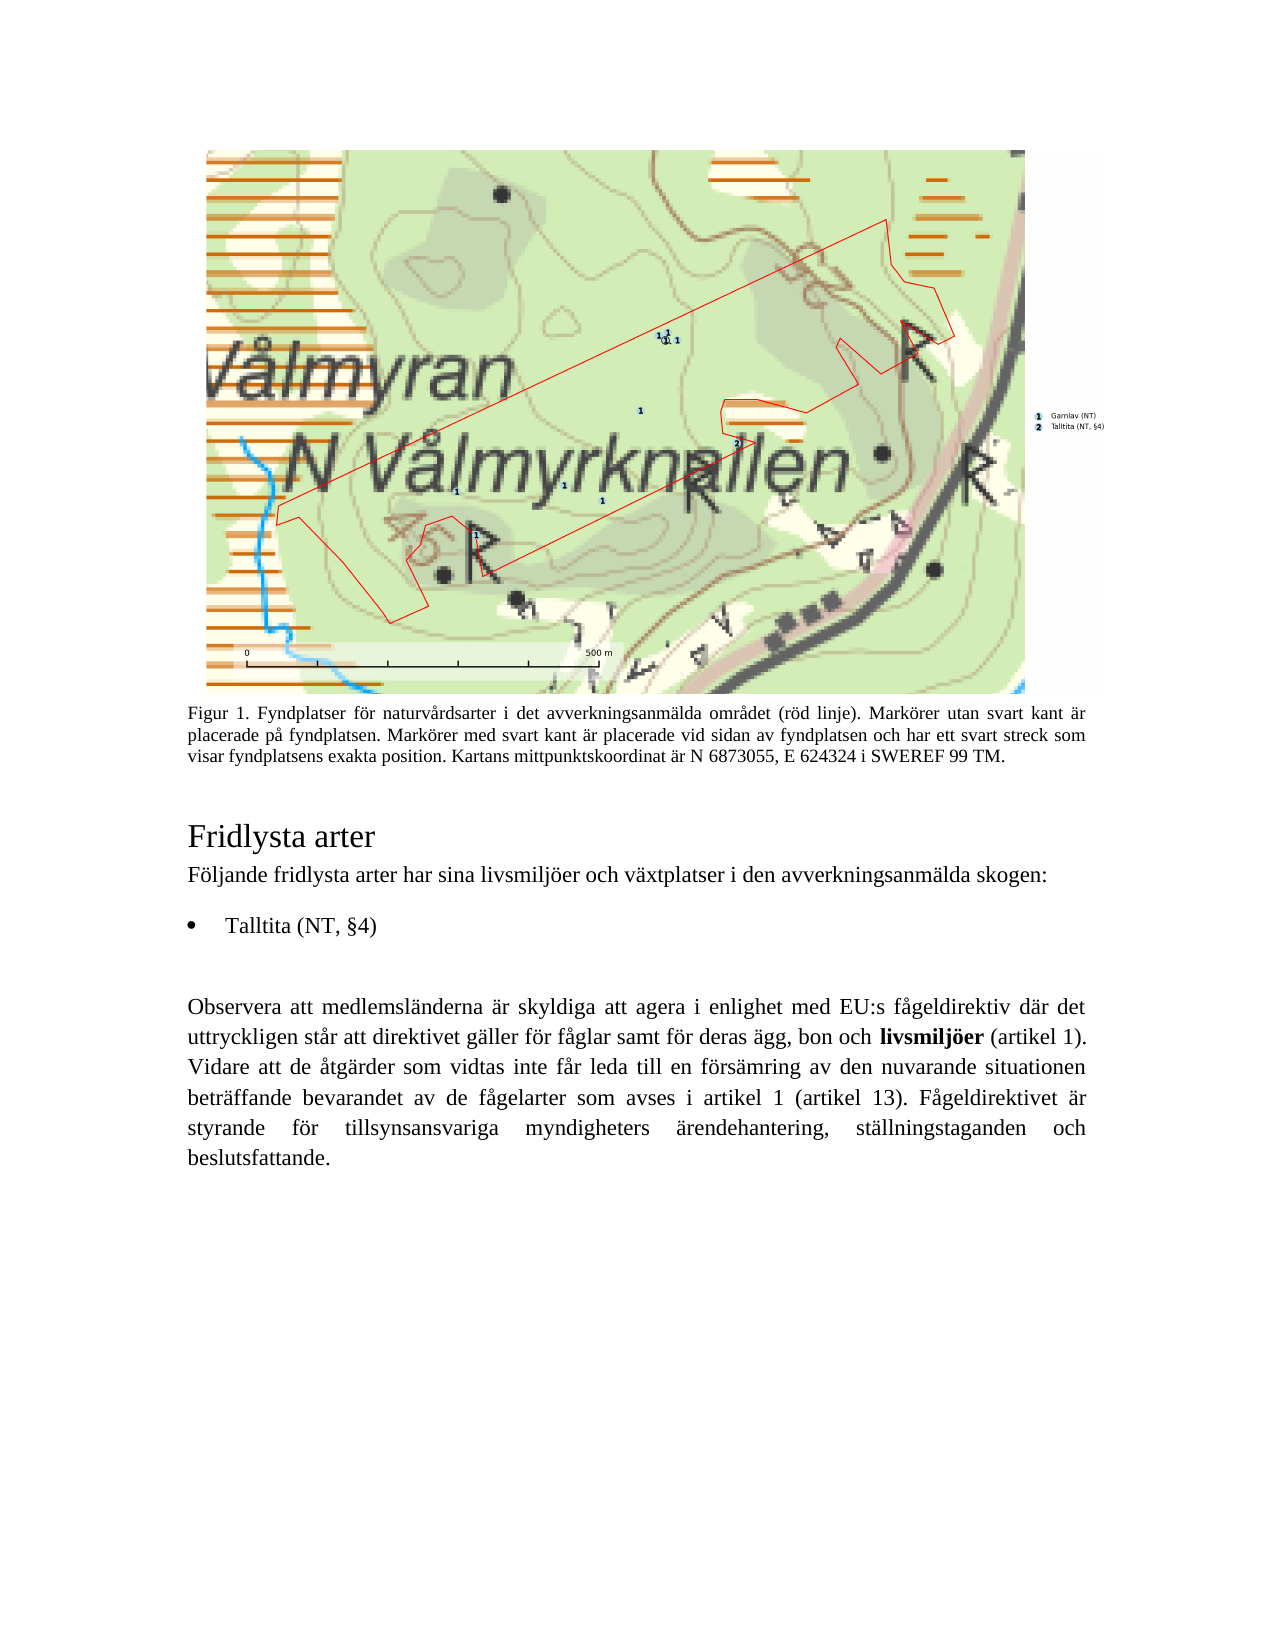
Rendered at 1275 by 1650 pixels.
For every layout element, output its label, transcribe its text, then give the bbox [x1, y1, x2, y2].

subtitle Fridlysta arter [187, 817, 1087, 855]
text Observera att medlemsländerna är skyldiga att agera i enlighet med EU:s fågeldirektiv där det uttryckligen står att direktivet gäller för fåglar samt för deras ägg, bon och livsmiljöer (artikel 1). Vidare att de åtgärder som vidtas inte får leda till en försämring av den nuvarande situationen beträffande bevarandet av de fågelarter som avses i artikel 1 (artikel 13). Fågeldirektivet är styrande för tillsynsansvariga myndigheters ärendehantering, ställningstaganden och beslutsfattande. [187, 963, 1087, 1170]
text Figur 1. Fyndplatser för naturvårdsarter i det avverkningsanmälda området (röd linje). Markörer utan svart kant är placerade på fyndplatsen. Markörer med svart kant är placerade vid sidan av fyndplatsen och har ett svart streck som visar fyndplatsens exakta position. Kartans mittpunktskoordinat är N 6873055, E 624324 i SWEREF 99 TM. [187, 702, 1087, 767]
picture [206, 150, 1107, 694]
text Följande fridlysta arter har sina livsmiljöer och växtplatser i den avverkningsanmälda skogen: [187, 861, 1087, 887]
list Talltita (NT, §4) [187, 912, 1087, 938]
